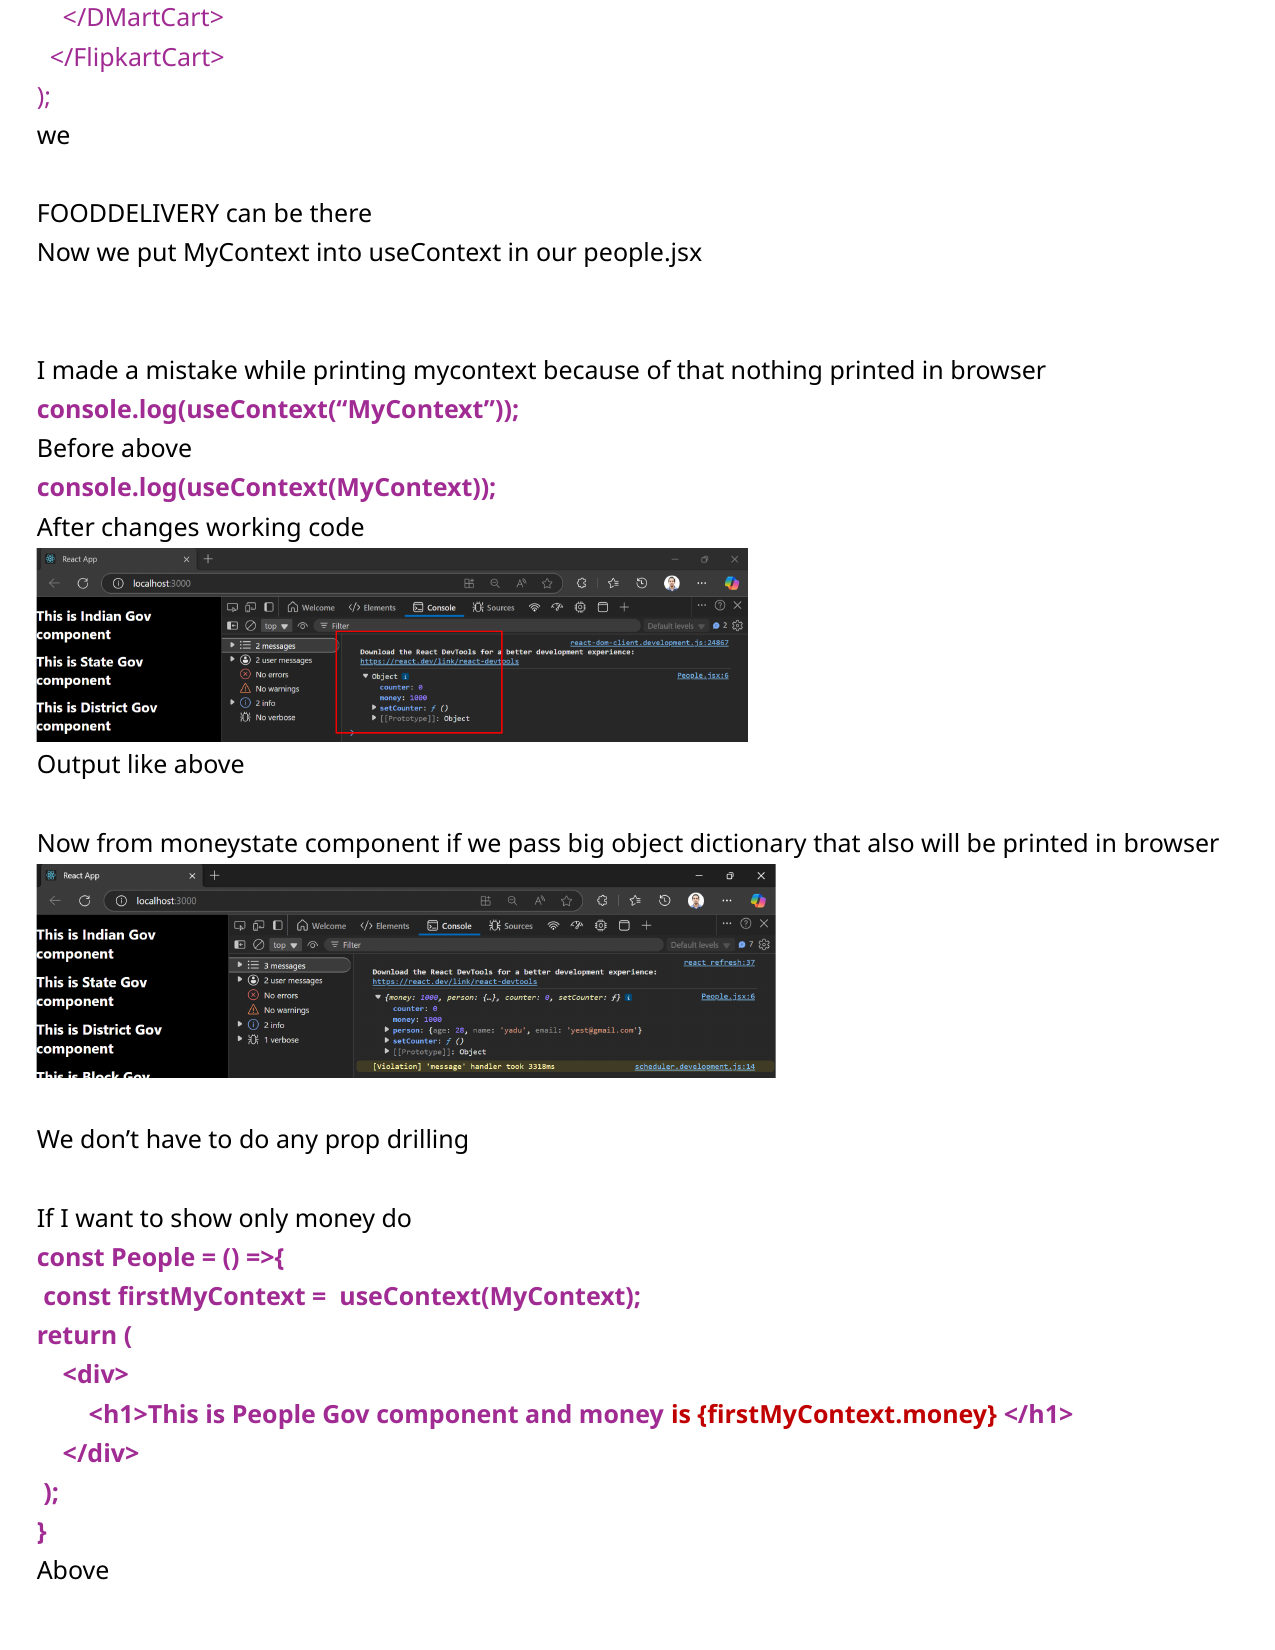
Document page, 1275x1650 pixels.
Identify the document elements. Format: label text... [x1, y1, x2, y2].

text const People = () =>{ [37, 1240, 1238, 1274]
text Now from moneystate component if we pass big object dictionary that also will be printed in browser [37, 825, 1238, 859]
text return ( [37, 1318, 1238, 1352]
text We don’t have to do any prop drilling [37, 1122, 1238, 1156]
text Above [37, 1553, 1238, 1587]
picture [36, 548, 748, 742]
text Now we put MyContext into useContext in our people.jsx [37, 235, 1238, 269]
text console.log(useContext(MyContext)); [37, 470, 1238, 504]
text Before above [37, 431, 1238, 465]
text Output like above [37, 747, 1238, 781]
text } [37, 1514, 1238, 1548]
picture [36, 864, 776, 1078]
text ); [37, 78, 1238, 112]
text </FlipkartCart> [37, 39, 1238, 73]
text <div> [37, 1357, 1238, 1391]
text I made a mistake while printing mycontext because of that nothing printed in browser [37, 352, 1238, 387]
text After changes working code [37, 509, 1238, 543]
text <h1>This is People Gov component and money is {firstMyContext.money} </h1> [37, 1396, 1238, 1430]
text FOODDELIVERY can be there [37, 196, 1238, 230]
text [37, 1279, 1238, 1313]
text we [37, 117, 1238, 152]
text ); [37, 1475, 1238, 1509]
text </DMartCart> [37, 0, 1238, 34]
text </div> [37, 1436, 1238, 1469]
text console.log(useContext(“MyContext”)); [37, 392, 1238, 426]
text If I want to show only money do [37, 1201, 1238, 1234]
